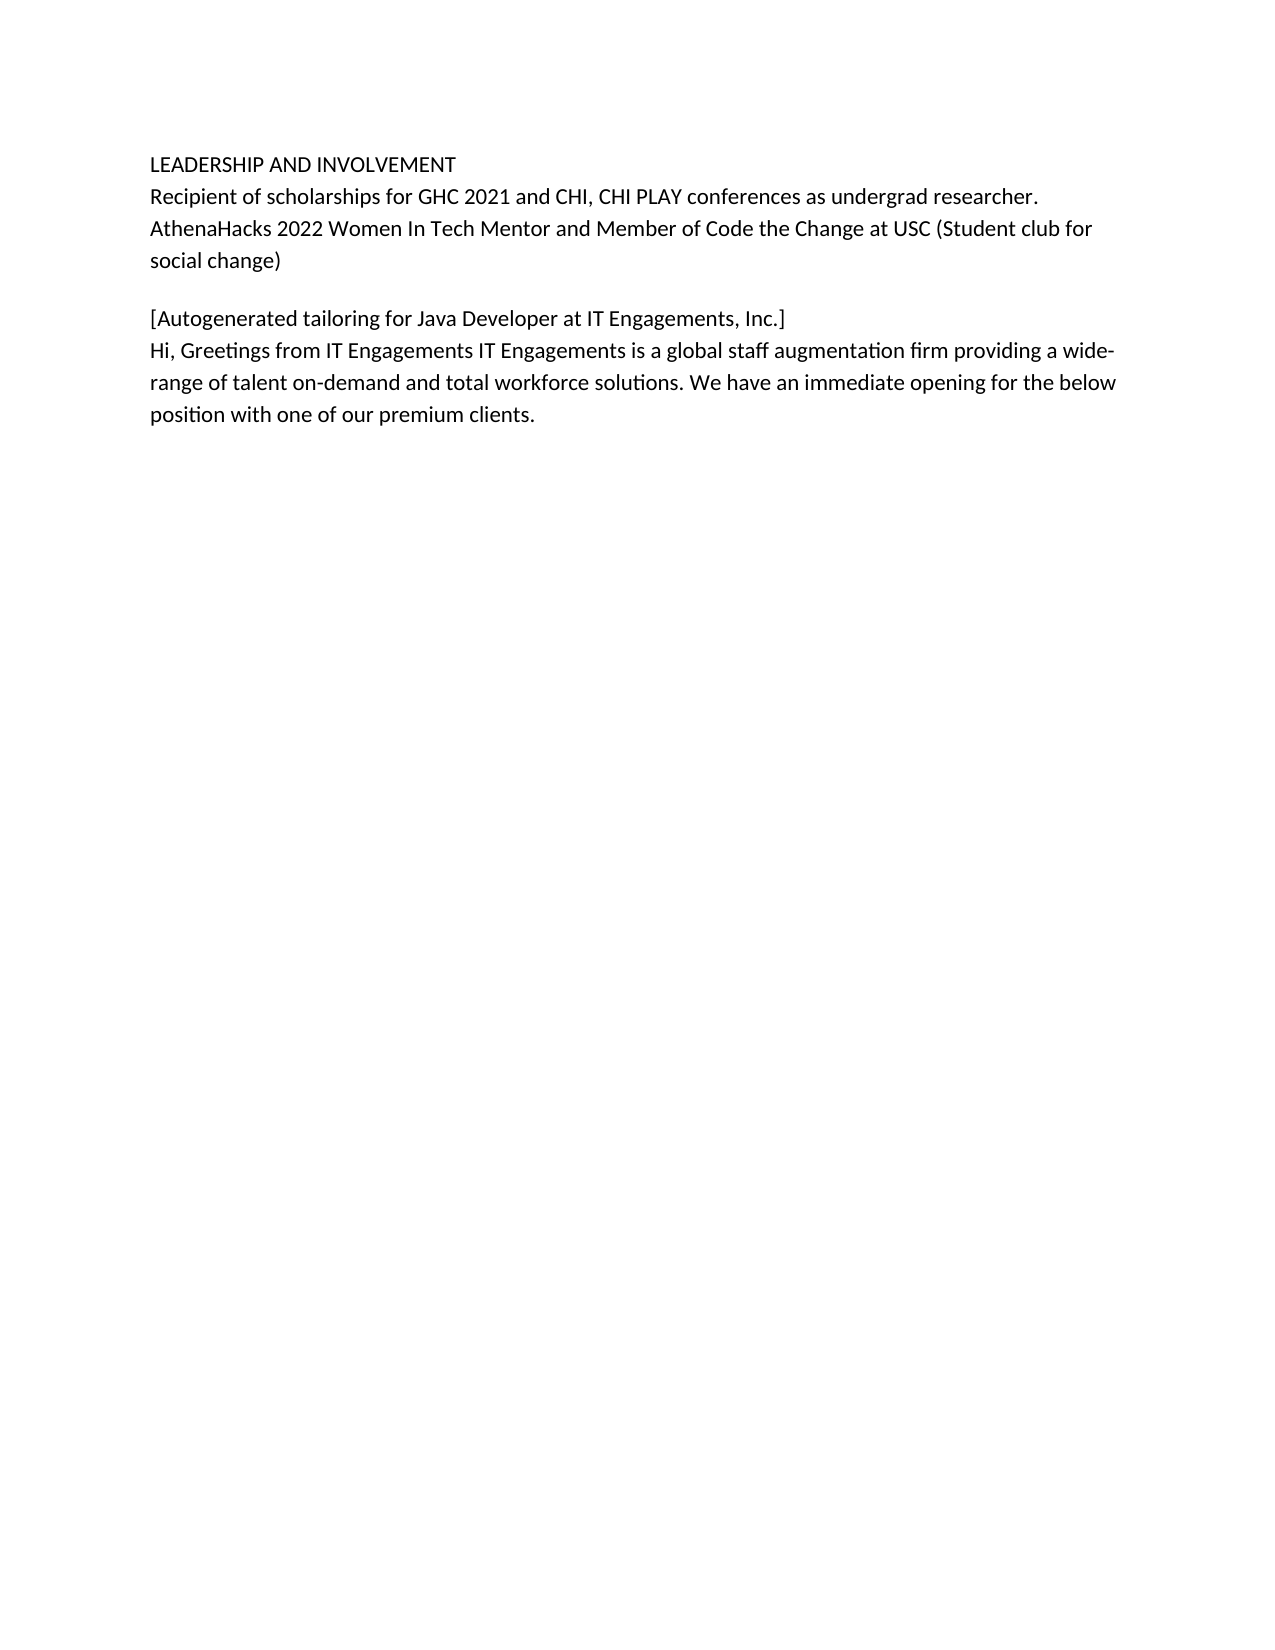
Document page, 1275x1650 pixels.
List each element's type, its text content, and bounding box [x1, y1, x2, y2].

text [Autogenerated tailoring for Java Developer at IT Engagements, Inc.] Hi, Greetings from IT Engagements IT Engagements is a global staff augmentation firm providing a wide-range of talent on-demand and total workforce solutions. We have an immediate opening for the below position with one of our premium clients. [150, 304, 1125, 428]
text LEADERSHIP AND INVOLVEMENT Recipient of scholarships for GHC 2021 and CHI, CHI PLAY conferences as undergrad researcher. AthenaHacks 2022 Women In Tech Mentor and Member of Code the Change at USC (Student club for social change) [150, 150, 1125, 274]
